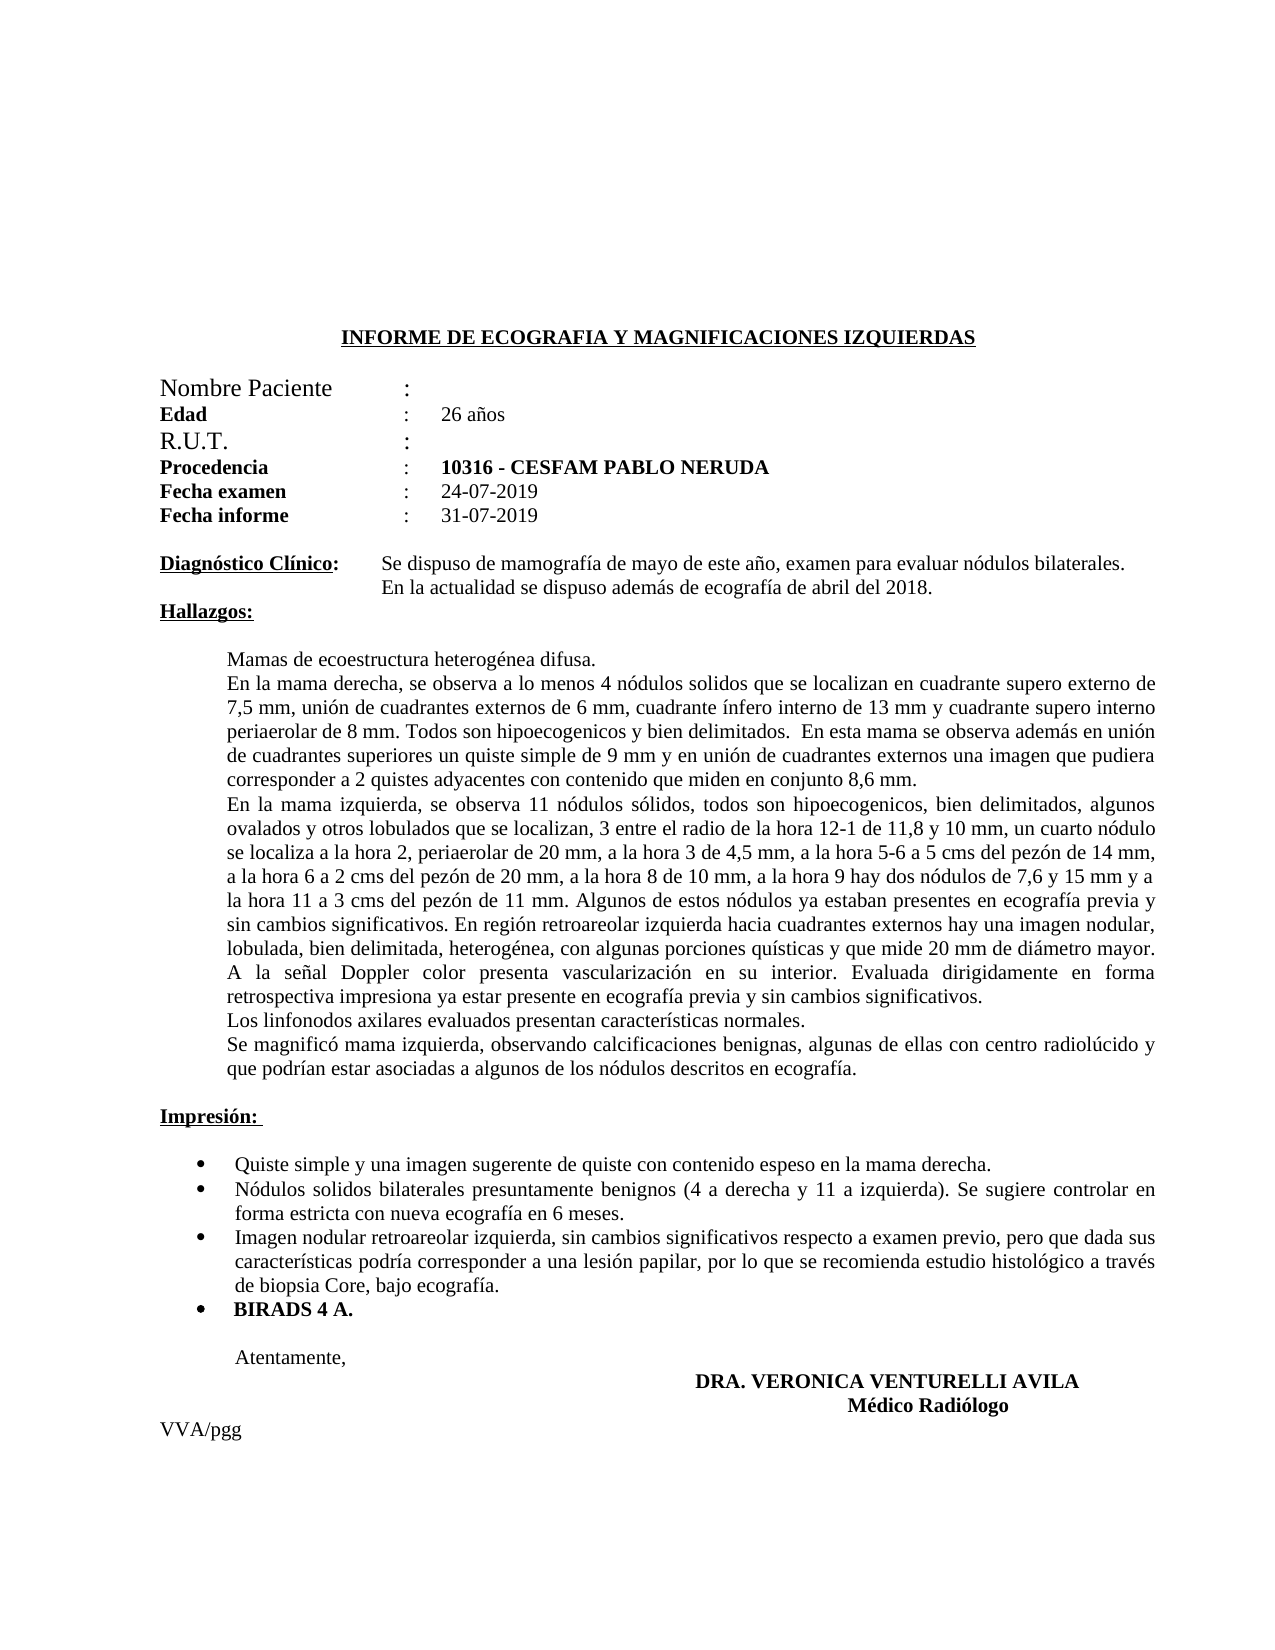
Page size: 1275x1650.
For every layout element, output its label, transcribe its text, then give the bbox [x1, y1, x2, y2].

text Nombre Paciente : [159, 373, 1157, 402]
text Fecha informe : 31-07-2019 [159, 503, 1157, 527]
text Médico Radiólogo [159, 1393, 1157, 1417]
text Hallazgos: [159, 599, 1157, 623]
list Mamas de ecoestructura heterogénea difusa. [189, 647, 1157, 671]
text Procedencia : 10316 - CESFAM PABLO NERUDA [159, 454, 1157, 479]
list En la mama derecha, se observa a lo menos 4 nódulos solidos que se localizan en cuadrante supero externo de 7,5 mm, unión de cuadrantes externos de 6 mm, cuadrante ínfero interno de 13 mm y cuadrante supero interno periaerolar de 8 mm. Todos son hipoecogenicos y bien delimitados. En esta mama se observa además en unión de cuadrantes superiores un quiste simple de 9 mm y en unión de cuadrantes externos una imagen que pudiera corresponder a 2 quistes adyacentes con contenido que miden en conjunto 8,6 mm. [189, 671, 1157, 791]
text R.U.T. : [159, 426, 1157, 454]
list Los linfonodos axilares evaluados presentan características normales. [189, 1008, 1157, 1032]
text Impresión: [159, 1104, 1157, 1128]
list BIRADS 4 A. [197, 1297, 1157, 1321]
text Edad : 26 años [159, 402, 1157, 426]
text INFORME DE ECOGRAFIA Y MAGNIFICACIONES IZQUIERDAS [159, 325, 1157, 349]
text VVA/pgg [159, 1417, 1157, 1441]
text Fecha examen : 24-07-2019 [159, 479, 1157, 503]
list En la mama izquierda, se observa 11 nódulos sólidos, todos son hipoecogenicos, bien delimitados, algunos ovalados y otros lobulados que se localizan, 3 entre el radio de la hora 12-1 de 11,8 y 10 mm, un cuarto nódulo se localiza a la hora 2, periaerolar de 20 mm, a la hora 3 de 4,5 mm, a la hora 5-6 a 5 cms del pezón de 14 mm, a la hora 6 a 2 cms del pezón de 20 mm, a la hora 8 de 10 mm, a la hora 9 hay dos nódulos de 7,6 y 15 mm y a la hora 11 a 3 cms del pezón de 11 mm. Algunos de estos nódulos ya estaban presentes en ecografía previa y sin cambios significativos. En región retroareolar izquierda hacia cuadrantes externos hay una imagen nodular, lobulada, bien delimitada, heterogénea, con algunas porciones quísticas y que mide 20 mm de diámetro mayor. A la señal Doppler color presenta vascularización en su interior. Evaluada dirigidamente en forma retrospectiva impresiona ya estar presente en ecografía previa y sin cambios significativos. [189, 791, 1157, 1008]
text En la actualidad se dispuso además de ecografía de abril del 2018. [159, 575, 1157, 599]
list Quiste simple y una imagen sugerente de quiste con contenido espeso en la mama derecha. [197, 1152, 1157, 1176]
list Nódulos solidos bilaterales presuntamente benignos (4 a derecha y 11 a izquierda). Se sugiere controlar en forma estricta con nueva ecografía en 6 meses. [197, 1176, 1157, 1224]
list Imagen nodular retroareolar izquierda, sin cambios significativos respecto a examen previo, pero que dada sus características podría corresponder a una lesión papilar, por lo que se recomienda estudio histológico a través de biopsia Core, bajo ecografía. [197, 1224, 1157, 1297]
text Atentamente, [159, 1345, 1157, 1369]
text DRA. VERONICA VENTURELLI AVILA [159, 1369, 1157, 1393]
list Se magnificó mama izquierda, observando calcificaciones benignas, algunas de ellas con centro radiolúcido y que podrían estar asociadas a algunos de los nódulos descritos en ecografía. [189, 1032, 1157, 1080]
text Diagnóstico Clínico: Se dispuso de mamografía de mayo de este año, examen para evaluar nódulos bilaterales. [159, 551, 1157, 575]
